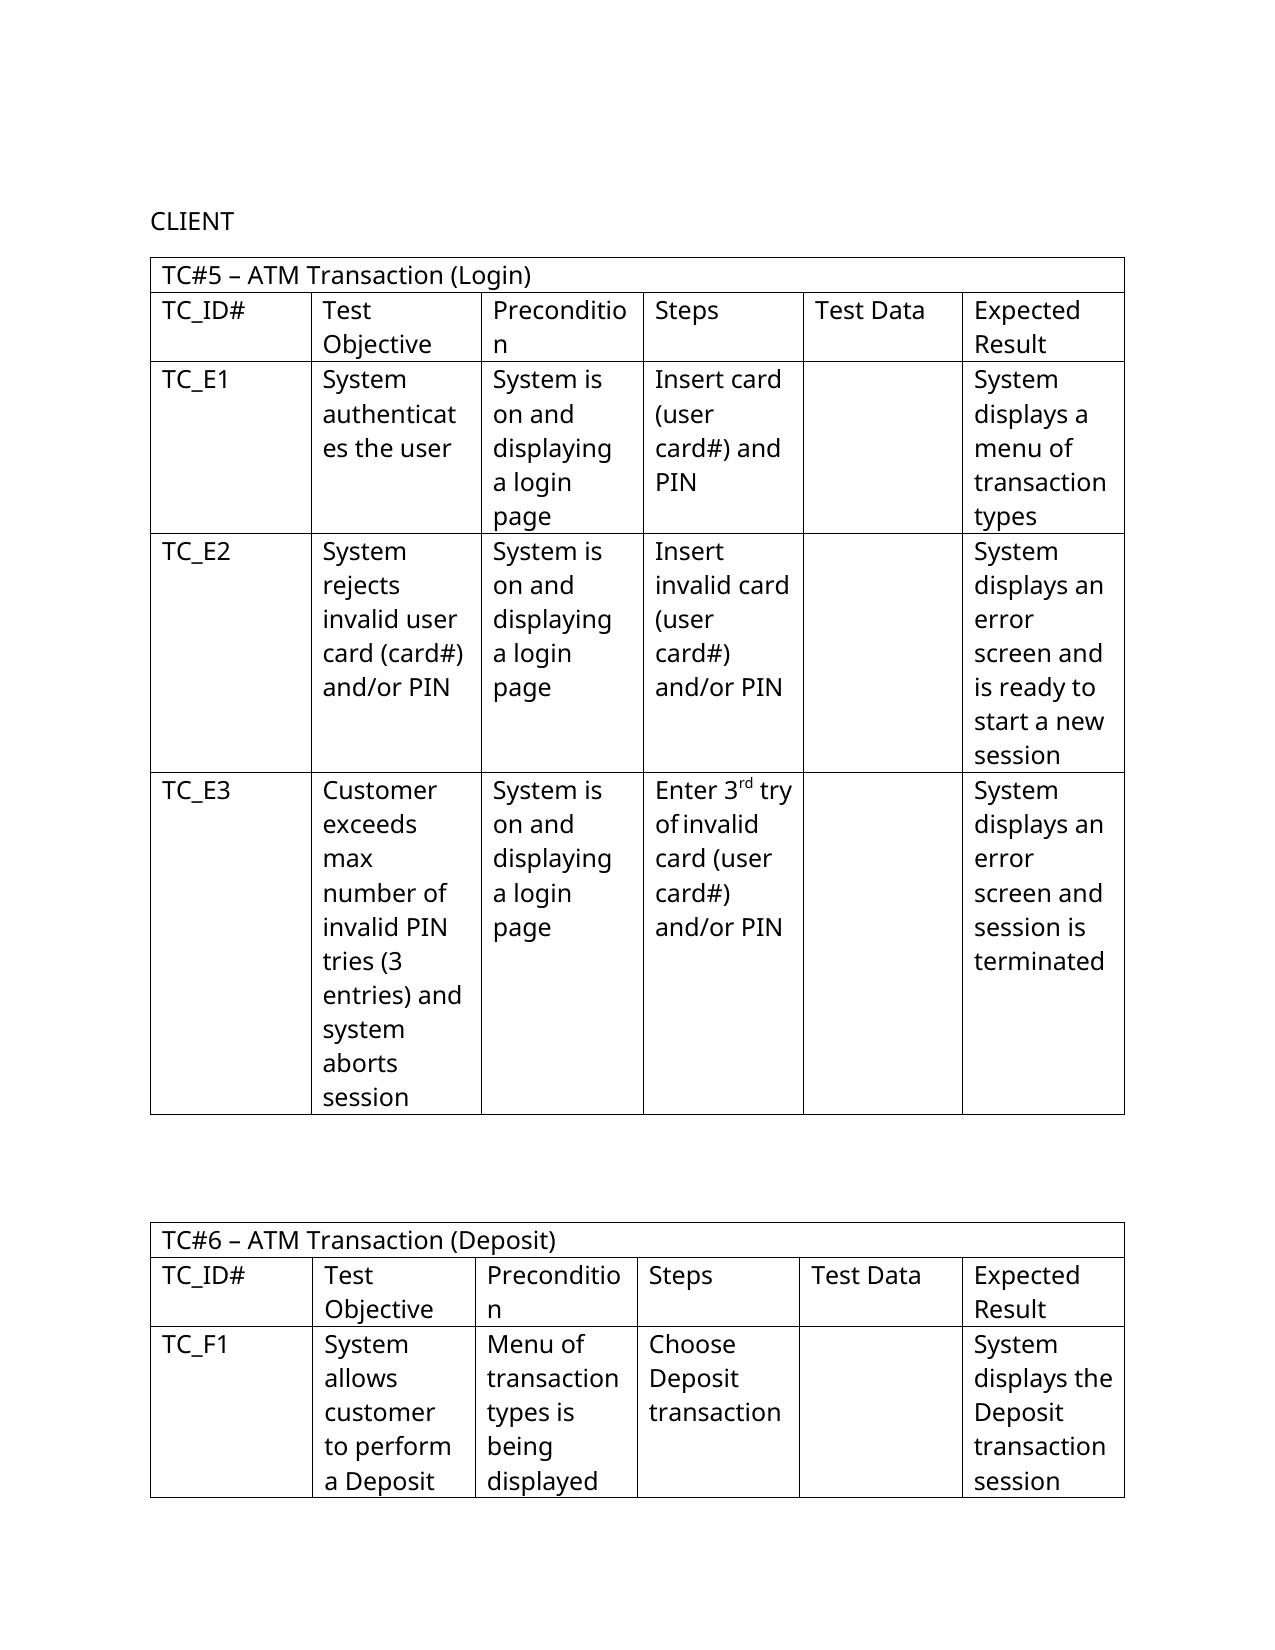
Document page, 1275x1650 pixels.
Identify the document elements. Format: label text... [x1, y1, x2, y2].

table_cell Test Objective [313, 1258, 475, 1326]
table_cell System is on and displaying a login page [482, 534, 643, 772]
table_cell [313, 1327, 475, 1497]
table_cell Test Data [800, 1258, 962, 1326]
table_cell [804, 773, 962, 1114]
table_cell TC_ID# [151, 293, 311, 361]
table_cell System is on and displaying a login page [482, 773, 643, 1114]
table_cell TC_E1 [151, 362, 311, 532]
table_cell Insert card (user card#) and PIN [644, 362, 803, 532]
table_cell Test Objective [312, 293, 481, 361]
table_cell TC_F1 [151, 1327, 312, 1497]
table_cell [800, 1327, 962, 1497]
table_cell Expected Result [963, 1258, 1124, 1326]
table_header TC#6 – ATM Transaction (Deposit) [151, 1223, 1124, 1257]
table_cell System displays an error screen and is ready to start a new session [963, 534, 1124, 772]
table_cell Enter 3rd try of invalid card (user card#) and/or PIN [644, 773, 803, 1114]
table_cell Insert invalid card (user card#) and/or PIN [644, 534, 803, 772]
table_cell System is on and displaying a login page [482, 362, 643, 532]
table_cell [804, 534, 962, 772]
table_cell Precondition [476, 1258, 637, 1326]
table_cell System displays an error screen and session is terminated [963, 773, 1124, 1114]
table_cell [476, 1327, 637, 1497]
table_cell System displays a menu of transaction types [963, 362, 1124, 532]
table_cell Expected Result [963, 293, 1124, 361]
table_cell Precondition [482, 293, 643, 361]
table_cell TC_ID# [151, 1258, 312, 1326]
table_cell [804, 362, 962, 532]
table_header TC#5 – ATM Transaction (Login) [151, 258, 1124, 292]
table_cell Customer exceeds max number of invalid PIN tries (3 entries) and system aborts session [312, 773, 481, 1114]
table_cell Steps [638, 1258, 799, 1326]
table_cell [963, 1327, 1124, 1497]
table_cell TC_E2 [151, 534, 311, 772]
table_cell Steps [644, 293, 803, 361]
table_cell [638, 1327, 799, 1497]
table_cell System rejects invalid user card (card#) and/or PIN [312, 534, 481, 772]
table_cell Test Data [804, 293, 962, 361]
table_cell System authenticates the user [312, 362, 481, 532]
table_cell TC_E3 [151, 773, 311, 1114]
text CLIENT [150, 203, 1125, 237]
